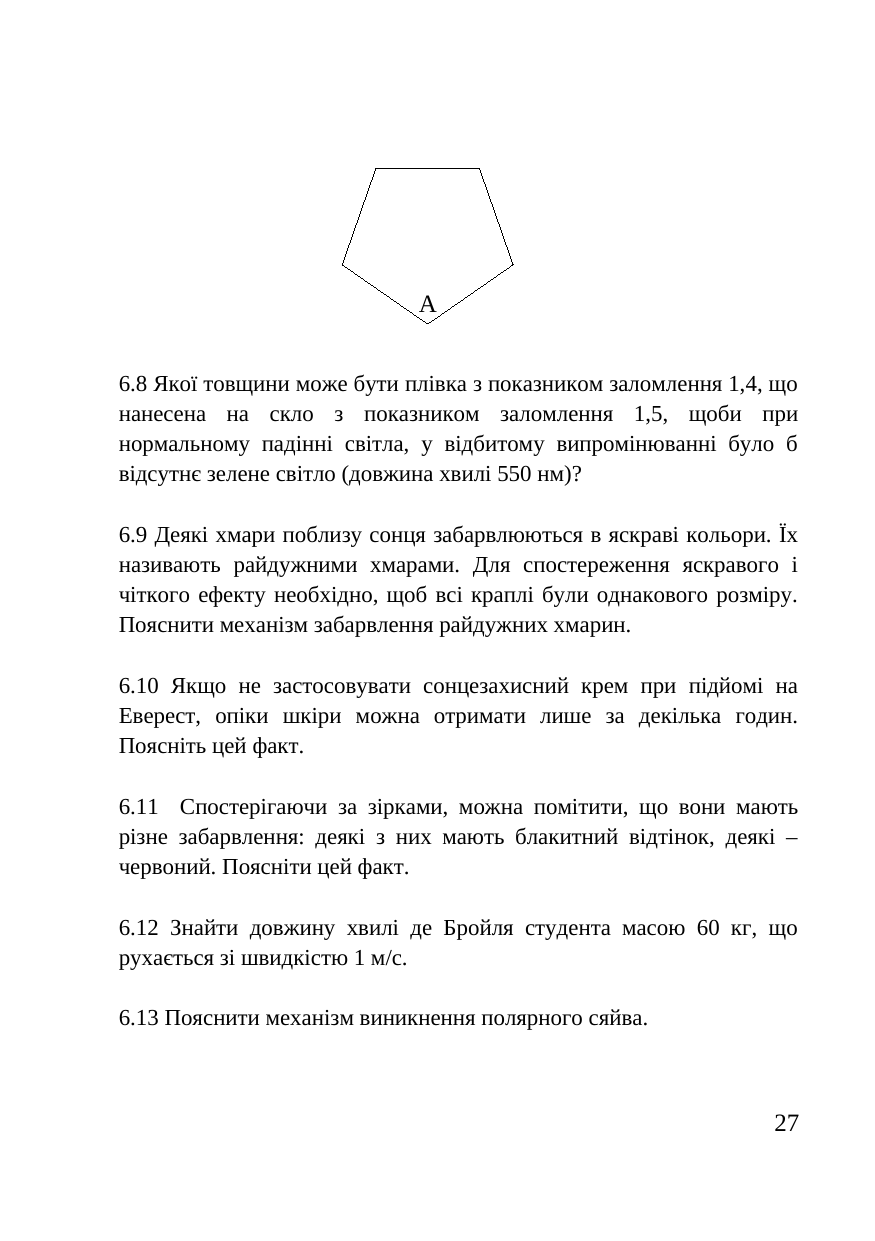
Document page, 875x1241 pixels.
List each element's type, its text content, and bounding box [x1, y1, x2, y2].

text 6.8 Якої товщини може бути плівка з показником заломлення 1,4, що нанесена на скло з показником заломлення 1,5, щоби при нормальному падінні світла, у відбитому випромінюванні було б відсутнє зелене світло (довжина хвилі 550 нм)? [118, 370, 799, 487]
text 6.11 Спостерігаючи за зірками, можна помітити, що вони мають різне забарвлення: деякі з них мають блакитний відтінок, деякі – червоний. Поясніти цей факт. [118, 762, 799, 879]
text 6.9 Деякі хмари поблизу сонця забарвлюються в яскраві кольори. Їх називають райдужними хмарами. Для спостереження яскравого і чіткого ефекту необхідно, щоб всі краплі були однакового розміру. Пояснити механізм забарвлення райдужних хмарин. [118, 521, 799, 638]
text 6.13 Пояснити механізм виникнення полярного сяйва. [118, 1004, 799, 1031]
text 6.12 Знайти довжину хвилі де Бройля студента масою 60 кг, що рухається зі швидкістю 1 м/с. [118, 913, 799, 970]
text 6.10 Якщо не застосовувати сонцезахисний крем при підйомі на Еверест, опіки шкіри можна отримати лише за декілька годин. Поясніть цей факт. [118, 672, 799, 759]
